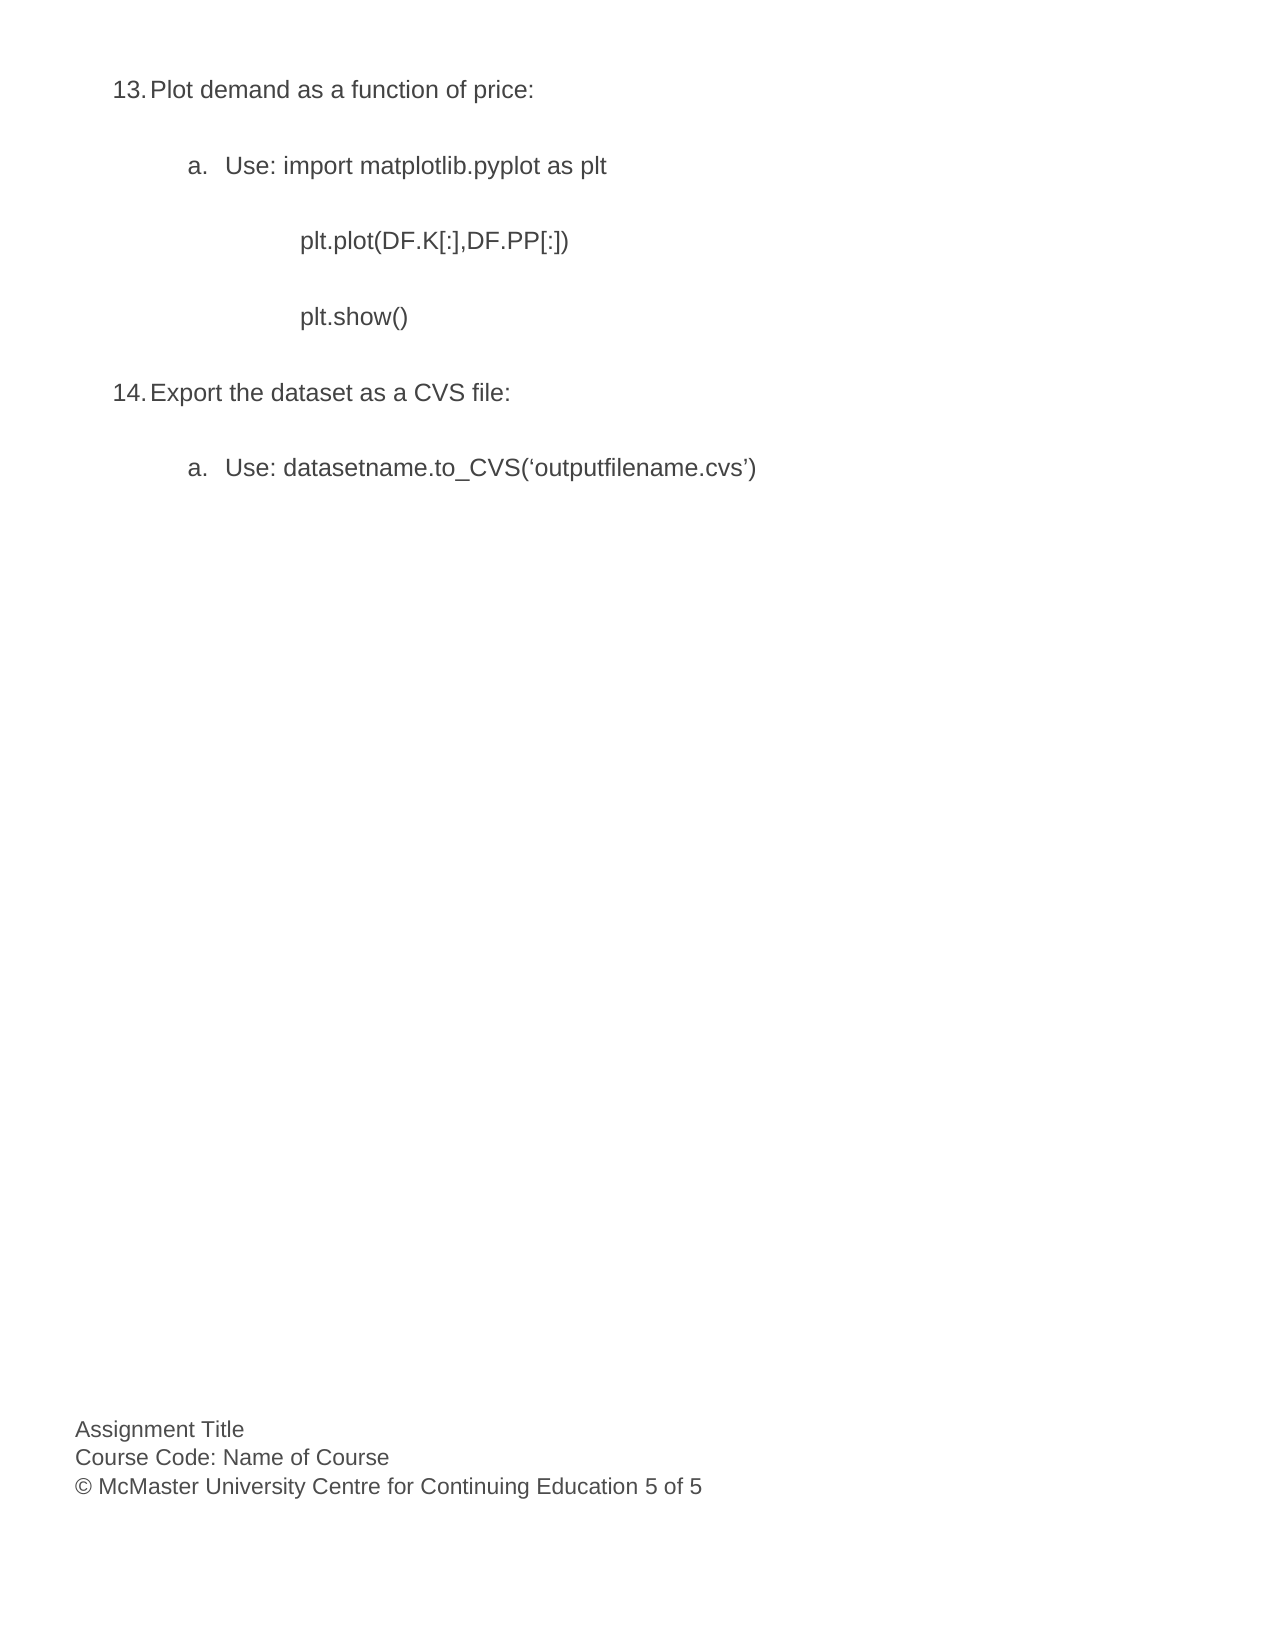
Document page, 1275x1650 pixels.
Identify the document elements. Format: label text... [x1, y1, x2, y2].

list Plot demand as a function of price: [112, 75, 1144, 104]
list Export the dataset as a CVS file: [112, 377, 1144, 406]
text plt.show() [225, 302, 1144, 331]
list Use: datasetname.to_CVS(‘outputfilename.cvs’) [187, 453, 1144, 511]
text plt.plot(DF.K[:],DF.PP[:]) [225, 226, 1144, 255]
list Use: import matplotlib.pyplot as plt [187, 151, 1144, 179]
